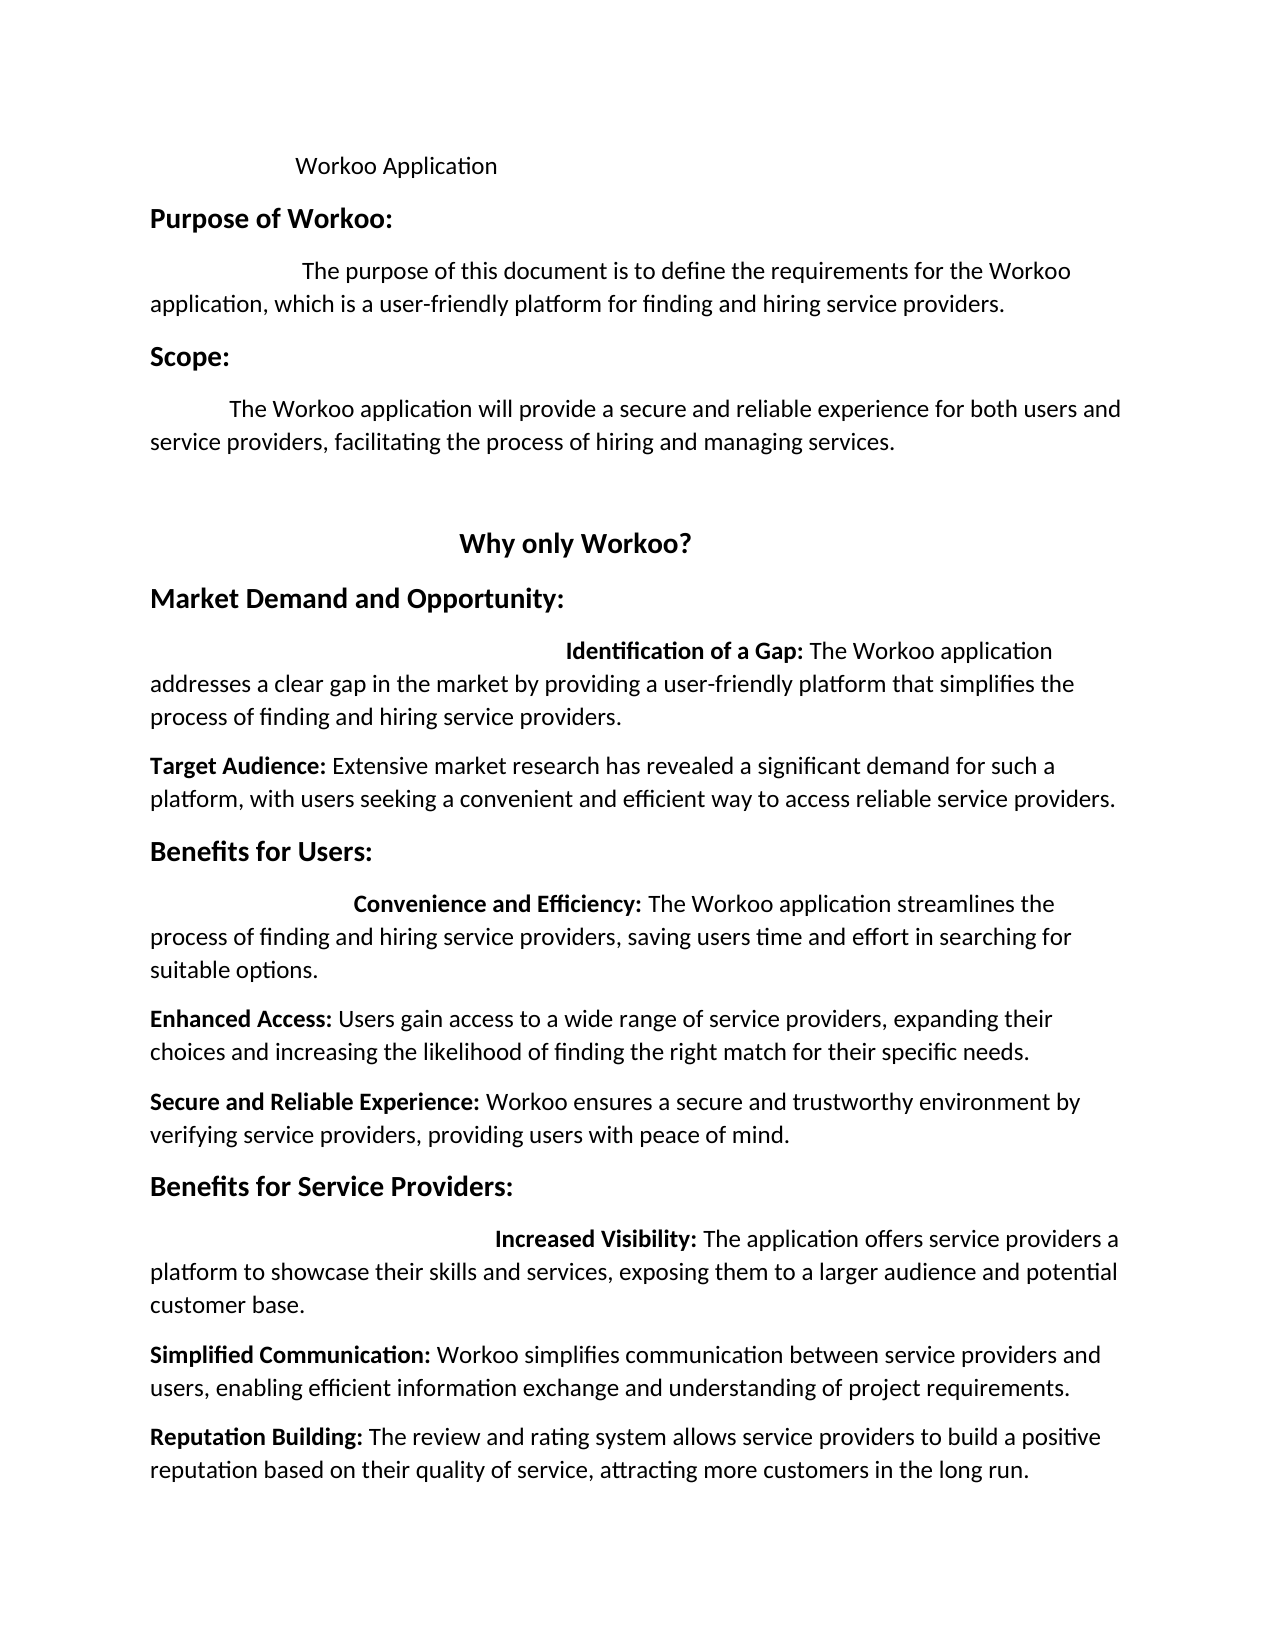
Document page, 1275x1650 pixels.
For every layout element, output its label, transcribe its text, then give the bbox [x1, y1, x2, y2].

text Benefits for Users: [150, 833, 1125, 868]
text Enhanced Access: Users gain access to a wide range of service providers, expanding their choices and increasing the likelihood of finding the right match for their specific needs. [150, 1003, 1125, 1067]
text Scope: [150, 338, 1125, 373]
text The Workoo application will provide a secure and reliable experience for both users and service providers, facilitating the process of hiring and managing services. [150, 393, 1125, 456]
text The purpose of this document is to define the requirements for the Workoo application, which is a user-friendly platform for finding and hiring service providers. [150, 255, 1125, 318]
text Simplified Communication: Workoo simplifies communication between service providers and users, enabling efficient information exchange and understanding of project requirements. [150, 1339, 1125, 1402]
text Target Audience: Extensive market research has revealed a significant demand for such a platform, with users seeking a convenient and efficient way to access reliable service providers. [150, 750, 1125, 814]
text Benefits for Service Providers: [150, 1168, 1125, 1204]
text Increased Visibility: The application offers service providers a platform to showcase their skills and services, exposing them to a larger audience and potential customer base. [150, 1223, 1125, 1320]
text Workoo Application [150, 150, 1125, 181]
text Identification of a Gap: The Workoo application addresses a clear gap in the market by providing a user-friendly platform that simplifies the process of finding and hiring service providers. [150, 635, 1125, 731]
text Why only Workoo? [150, 525, 1125, 560]
text Reputation Building: The review and rating system allows service providers to build a positive reputation based on their quality of service, attracting more customers in the long run. [150, 1421, 1125, 1485]
text Convenience and Efficiency: The Workoo application streamlines the process of finding and hiring service providers, saving users time and effort in searching for suitable options. [150, 888, 1125, 984]
text Secure and Reliable Experience: Workoo ensures a secure and trustworthy environment by verifying service providers, providing users with peace of mind. [150, 1086, 1125, 1149]
text Market Demand and Opportunity: [150, 580, 1125, 616]
text Purpose of Workoo: [150, 200, 1125, 236]
